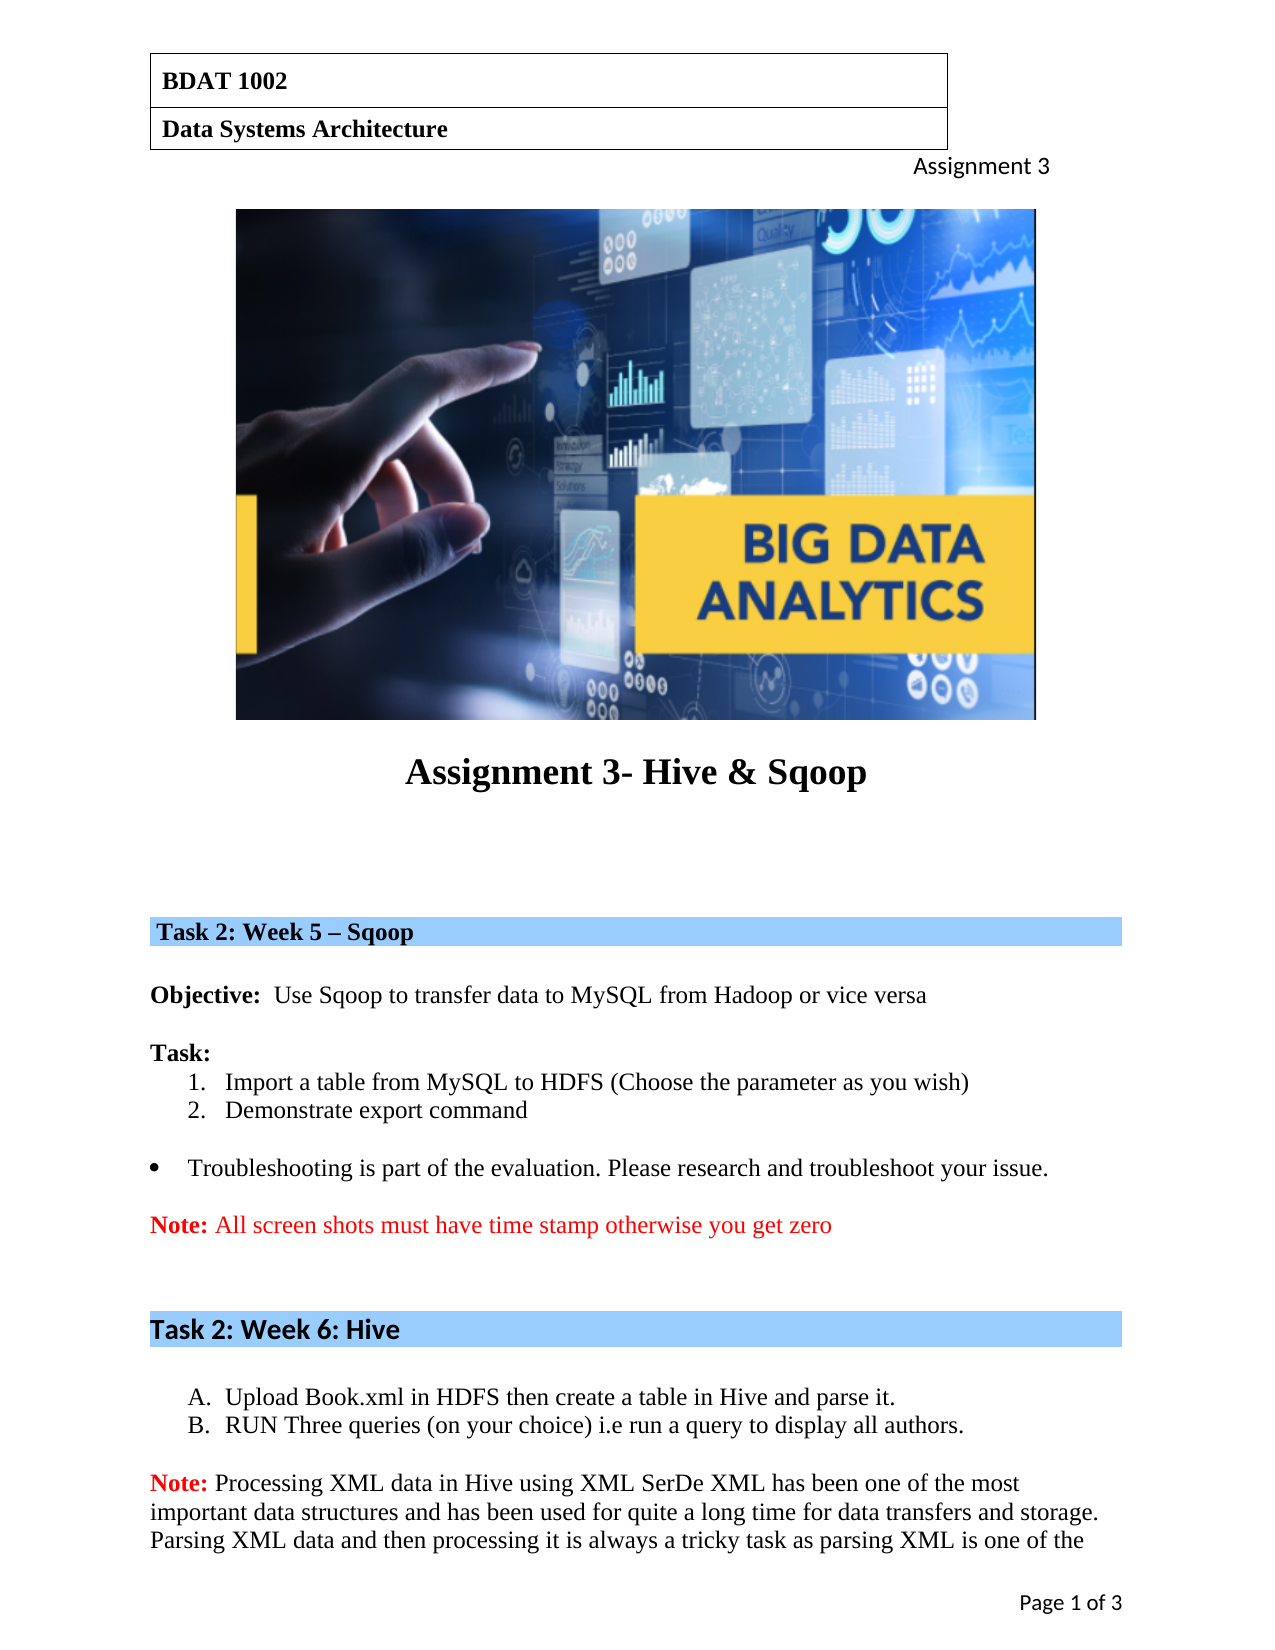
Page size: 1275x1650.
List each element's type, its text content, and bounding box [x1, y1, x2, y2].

list Task: [150, 1038, 1122, 1067]
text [150, 1468, 1122, 1554]
picture [235, 209, 1037, 720]
subtitle Task 2: Week 6: Hive [150, 1311, 1122, 1347]
list Upload Book.xml in HDFS then create a table in Hive and parse it. [187, 1382, 1122, 1411]
list Troubleshooting is part of the evaluation. Please research and troubleshoot your issue. [150, 1153, 1122, 1182]
list Import a table from MySQL to HDFS (Choose the parameter as you wish) [187, 1067, 1122, 1096]
list Demonstrate export command [187, 1096, 1122, 1124]
subtitle Task 2: Week 5 – Sqoop [150, 917, 1122, 946]
text Objective: Use Sqoop to transfer data to MySQL from Hadoop or vice versa [150, 981, 1122, 1009]
list RUN Three queries (on your choice) i.e run a query to display all authors. [187, 1411, 1122, 1439]
text Assignment 3- Hive & Sqoop [150, 749, 1122, 792]
text Note: All screen shots must have time stamp otherwise you get zero [150, 1211, 1122, 1239]
